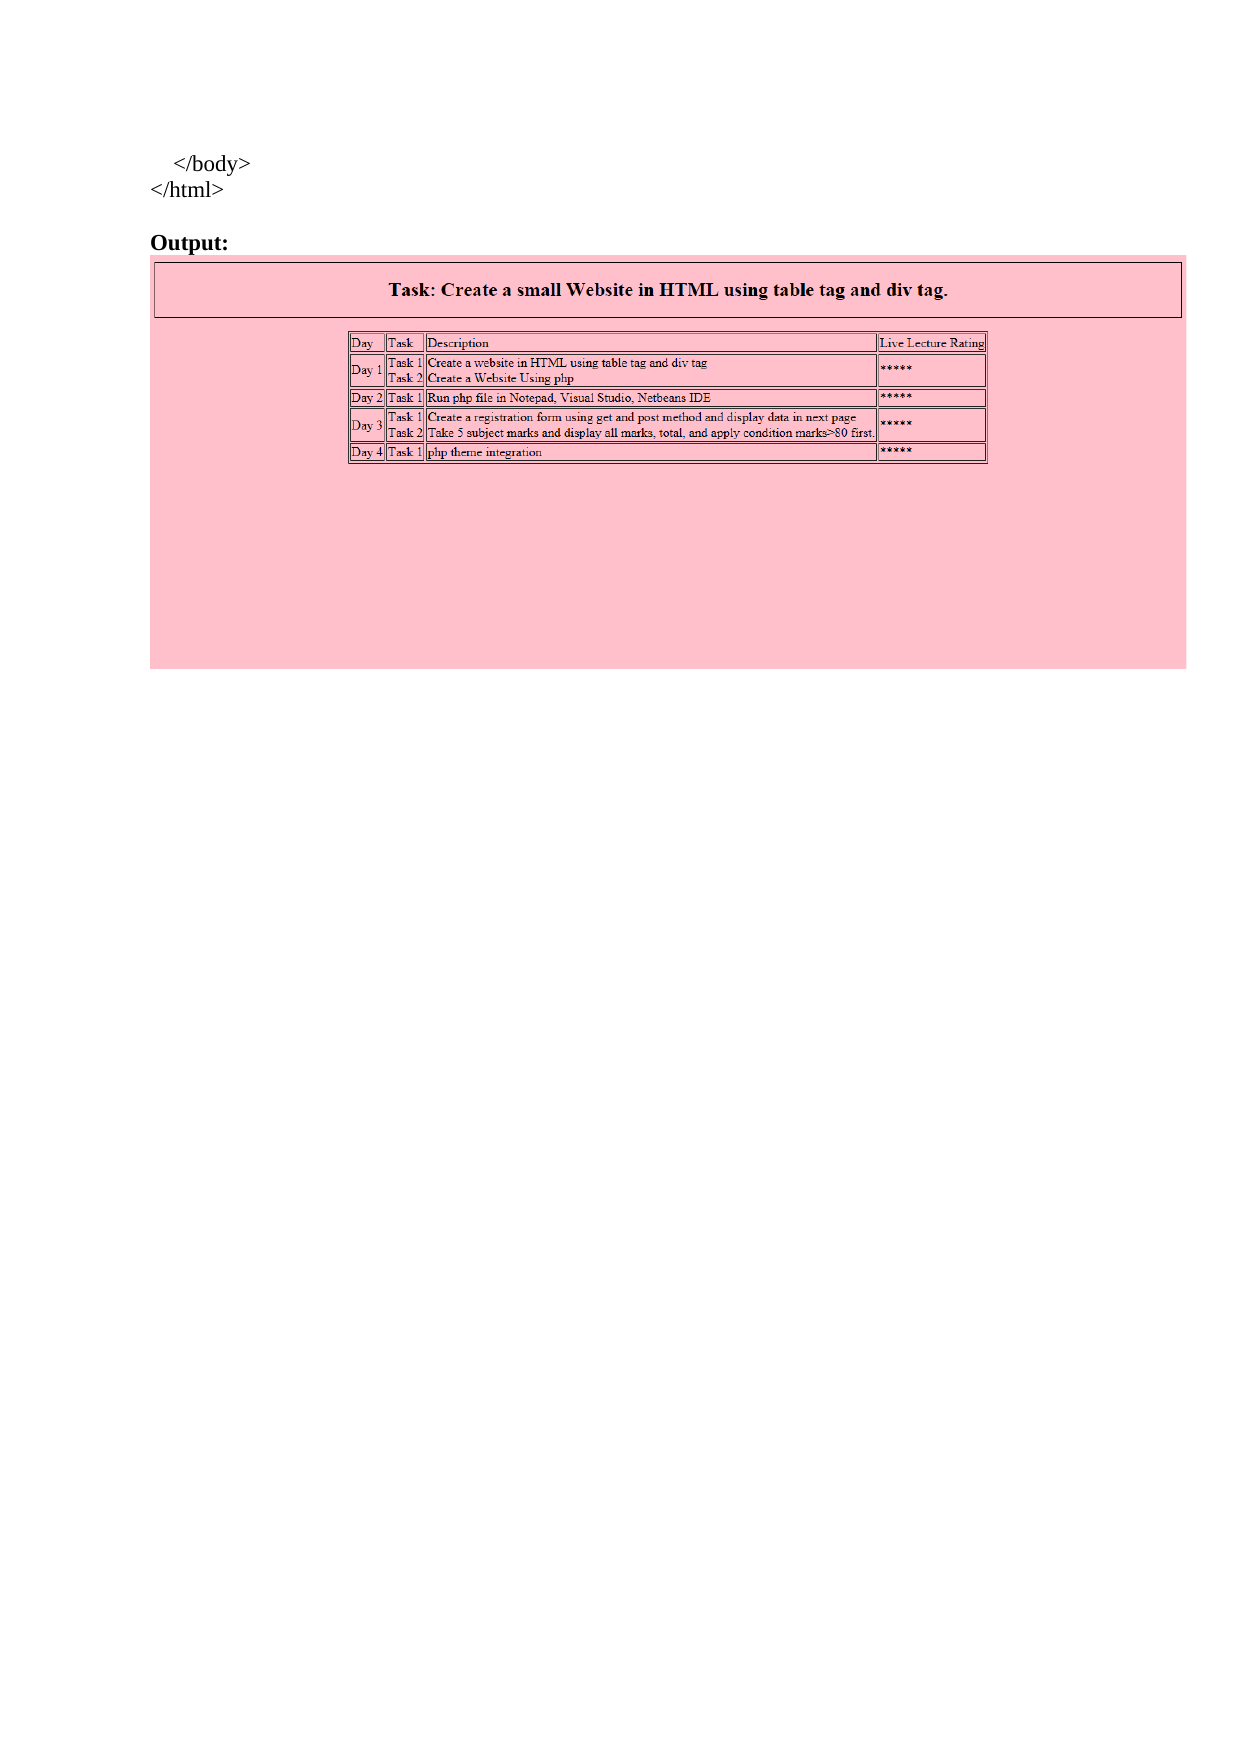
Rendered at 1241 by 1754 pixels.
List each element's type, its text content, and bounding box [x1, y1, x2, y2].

text Output: [150, 229, 1090, 255]
text </body> [150, 150, 1090, 176]
picture [150, 255, 1187, 669]
text </html> [150, 176, 1090, 203]
